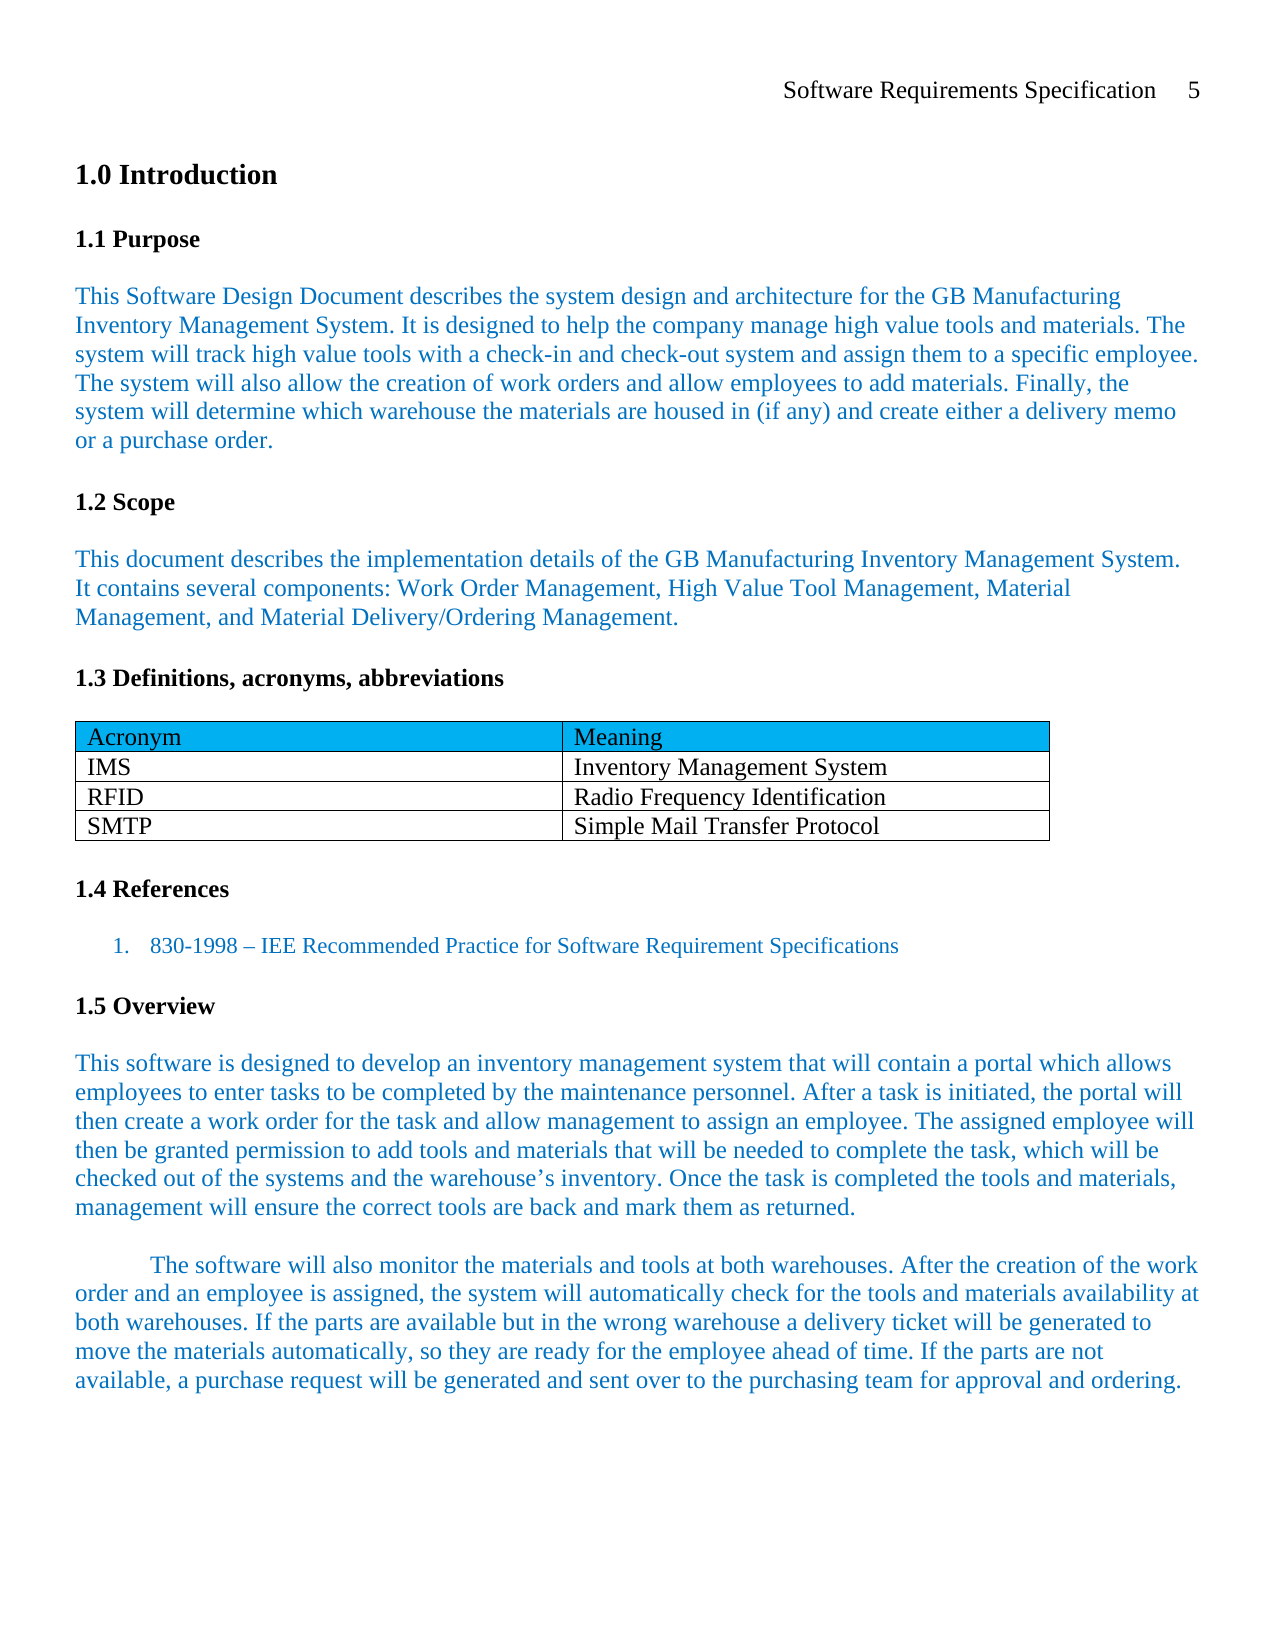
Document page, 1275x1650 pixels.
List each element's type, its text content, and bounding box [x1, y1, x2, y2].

subtitle Overview [75, 991, 1200, 1020]
text This Software Design Document describes the system design and architecture for the GB Manufacturing Inventory Management System. It is designed to help the company manage high value tools and materials. The system will track high value tools with a check-in and check-out system and assign them to a specific employee. The system will also allow the creation of work orders and allow employees to add materials. Finally, the system will determine which warehouse the materials are housed in (if any) and create either a delivery memo or a purchase order. [75, 281, 1200, 454]
text This document describes the implementation details of the GB Manufacturing Inventory Management System. It contains several components: Work Order Management, High Value Tool Management, Material Management, and Material Delivery/Ordering Management. [75, 544, 1200, 631]
table_header Meaning [563, 722, 1049, 751]
table_header Acronym [76, 722, 562, 751]
table_cell RFID [76, 782, 562, 810]
table_cell Radio Frequency Identification [563, 782, 1049, 810]
table_cell Simple Mail Transfer Protocol [563, 811, 1049, 840]
text The software will also monitor the materials and tools at both warehouses. After the creation of the work order and an employee is assigned, the system will automatically check for the tools and materials availability at both warehouses. If the parts are available but in the wrong warehouse a delivery ticket will be generated to move the materials automatically, so they are ready for the employee ahead of time. If the parts are not available, a purchase request will be generated and sent over to the purchasing team for approval and ordering. [75, 1250, 1200, 1393]
subtitle 1.0 Introduction [75, 157, 1200, 191]
subtitle Scope [75, 487, 1200, 516]
table_cell Inventory Management System [563, 752, 1049, 781]
table_cell SMTP [76, 811, 562, 840]
subtitle Purpose [75, 224, 1200, 253]
text This software is designed to develop an inventory management system that will contain a portal which allows employees to enter tasks to be completed by the maintenance personnel. After a task is initiated, the portal will then create a work order for the task and allow management to assign an employee. The assigned employee will then be granted permission to add tools and materials that will be needed to complete the task, which will be checked out of the systems and the warehouse’s inventory. Once the task is completed the tools and materials, management will ensure the correct tools are back and mark them as returned. [75, 1048, 1200, 1221]
list 830-1998 – IEE Recommended Practice for Software Requirement Specifications [112, 932, 1200, 958]
subtitle Definitions, acronyms, abbreviations [75, 663, 1200, 692]
subtitle References [75, 874, 1200, 903]
table_cell IMS [76, 752, 562, 781]
